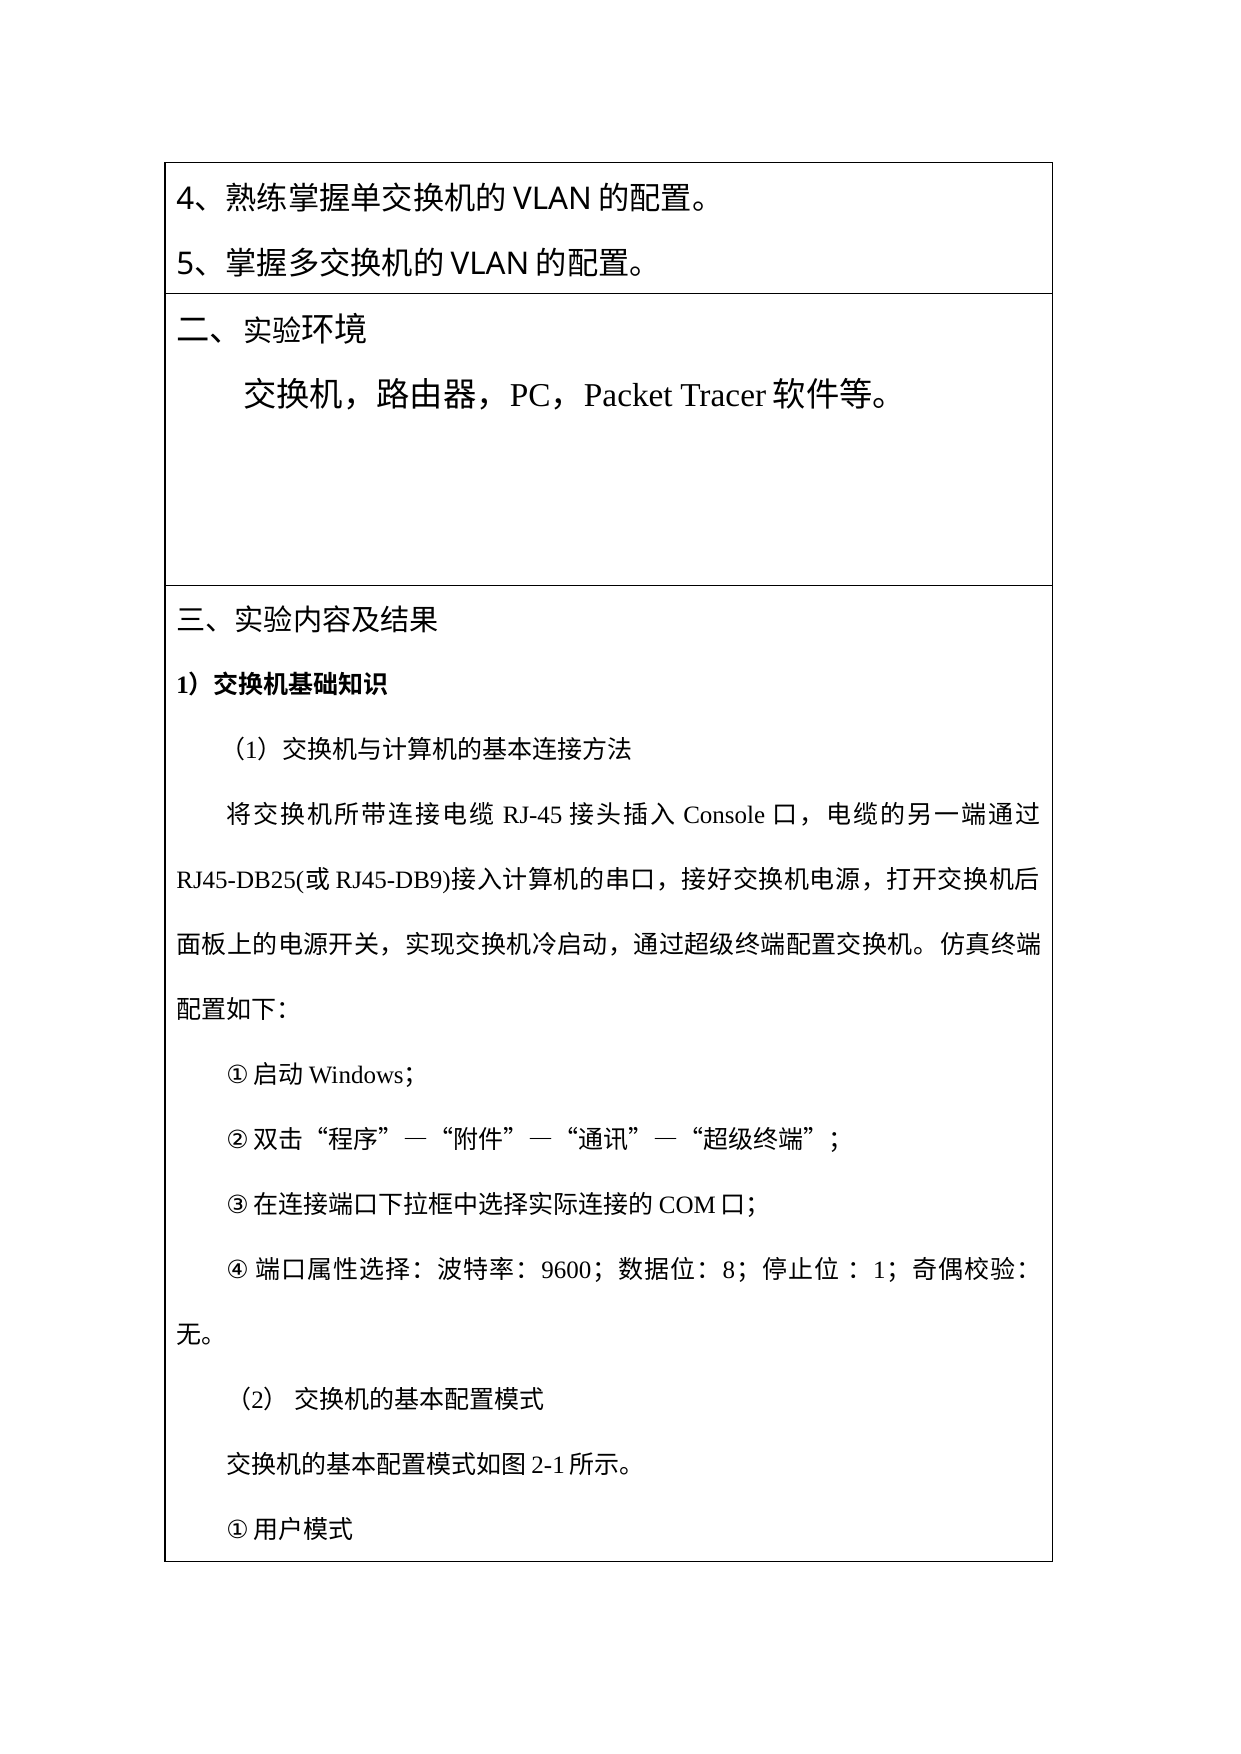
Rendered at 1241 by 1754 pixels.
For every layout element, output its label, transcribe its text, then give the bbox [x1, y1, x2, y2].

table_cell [166, 586, 1052, 1561]
table_cell 二、实验环境 交换机，路由器，PC，Packet Tracer软件等。 [166, 294, 1052, 584]
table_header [166, 163, 1052, 293]
